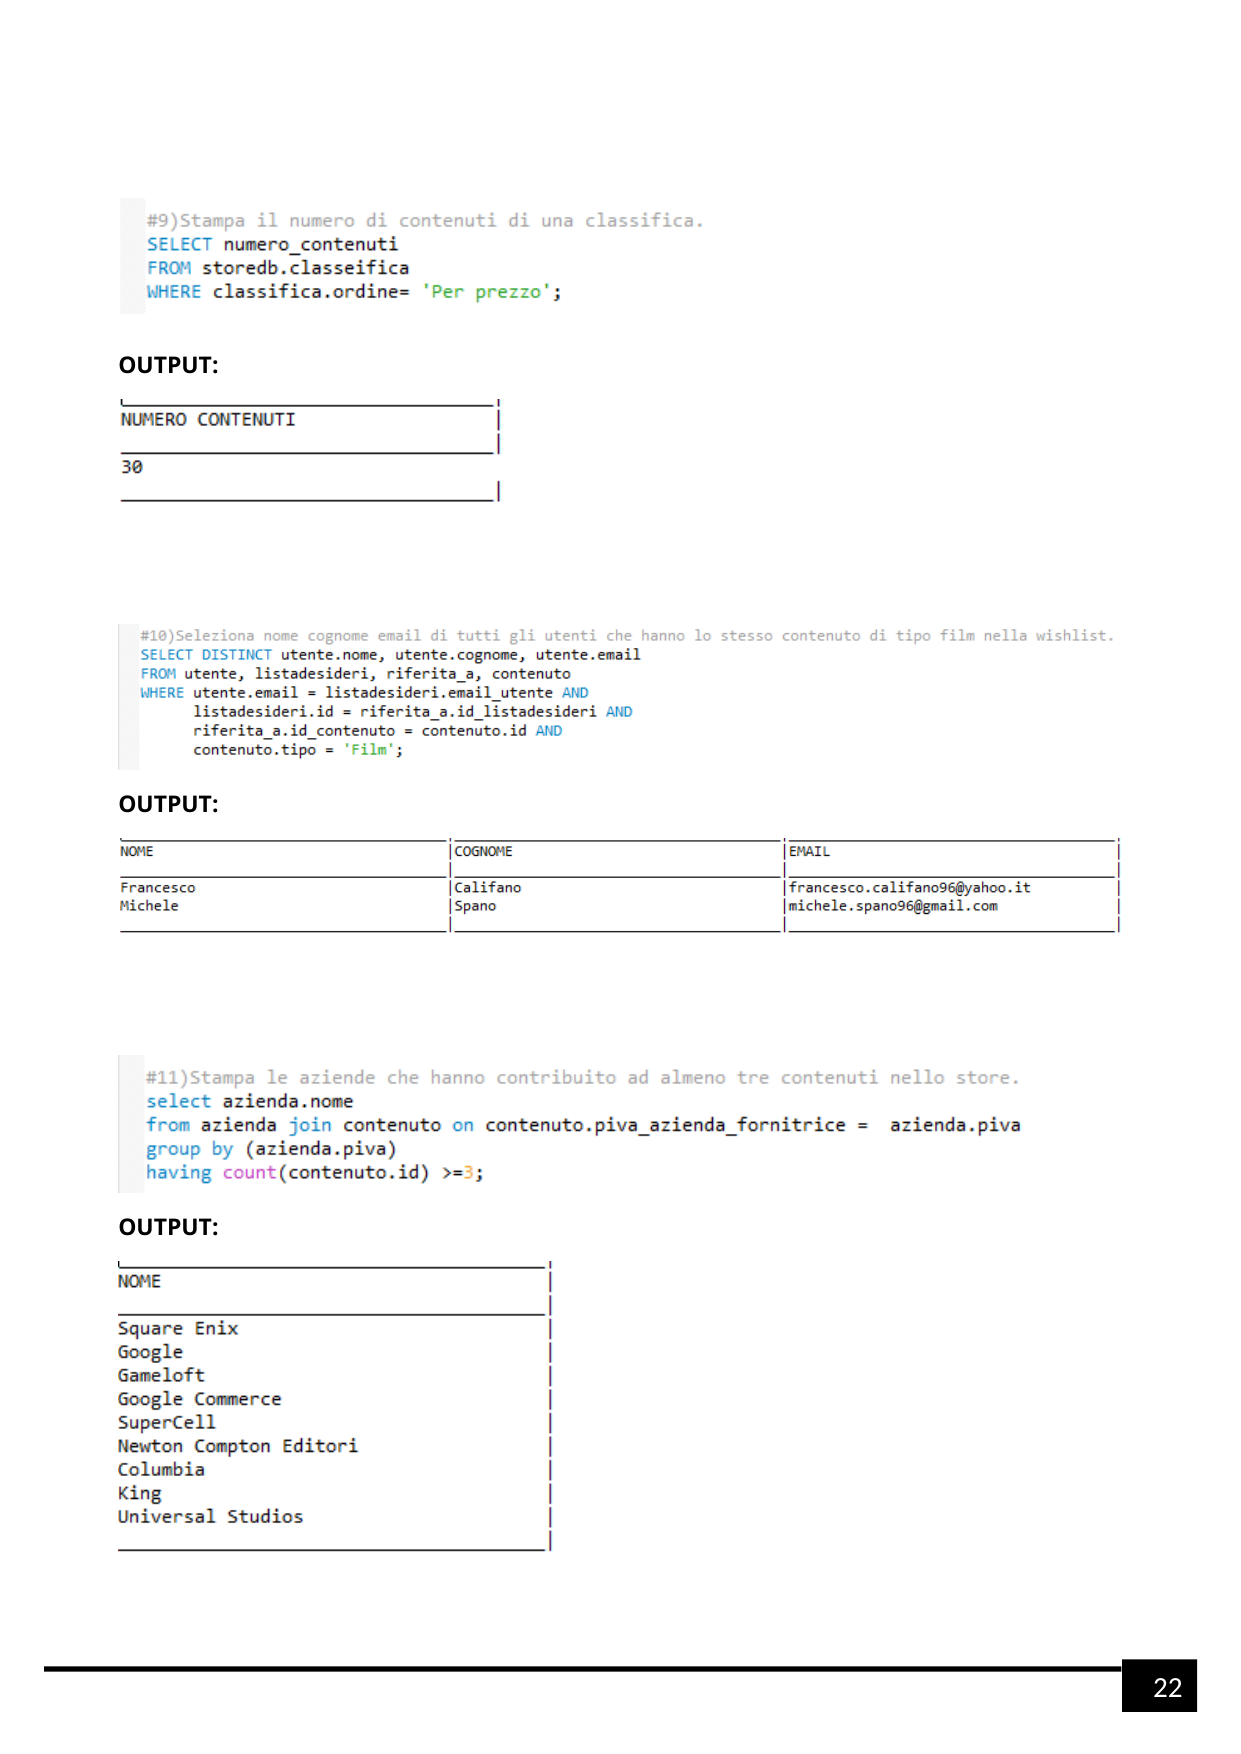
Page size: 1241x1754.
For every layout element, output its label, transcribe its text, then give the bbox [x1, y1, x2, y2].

text OUTPUT: [118, 1211, 1122, 1243]
picture [119, 198, 717, 314]
text OUTPUT: [118, 349, 1122, 381]
picture [118, 1055, 1034, 1193]
picture [118, 838, 1123, 936]
text OUTPUT: [118, 788, 1122, 819]
picture [118, 1261, 556, 1556]
picture [118, 399, 509, 505]
picture [118, 624, 1123, 770]
